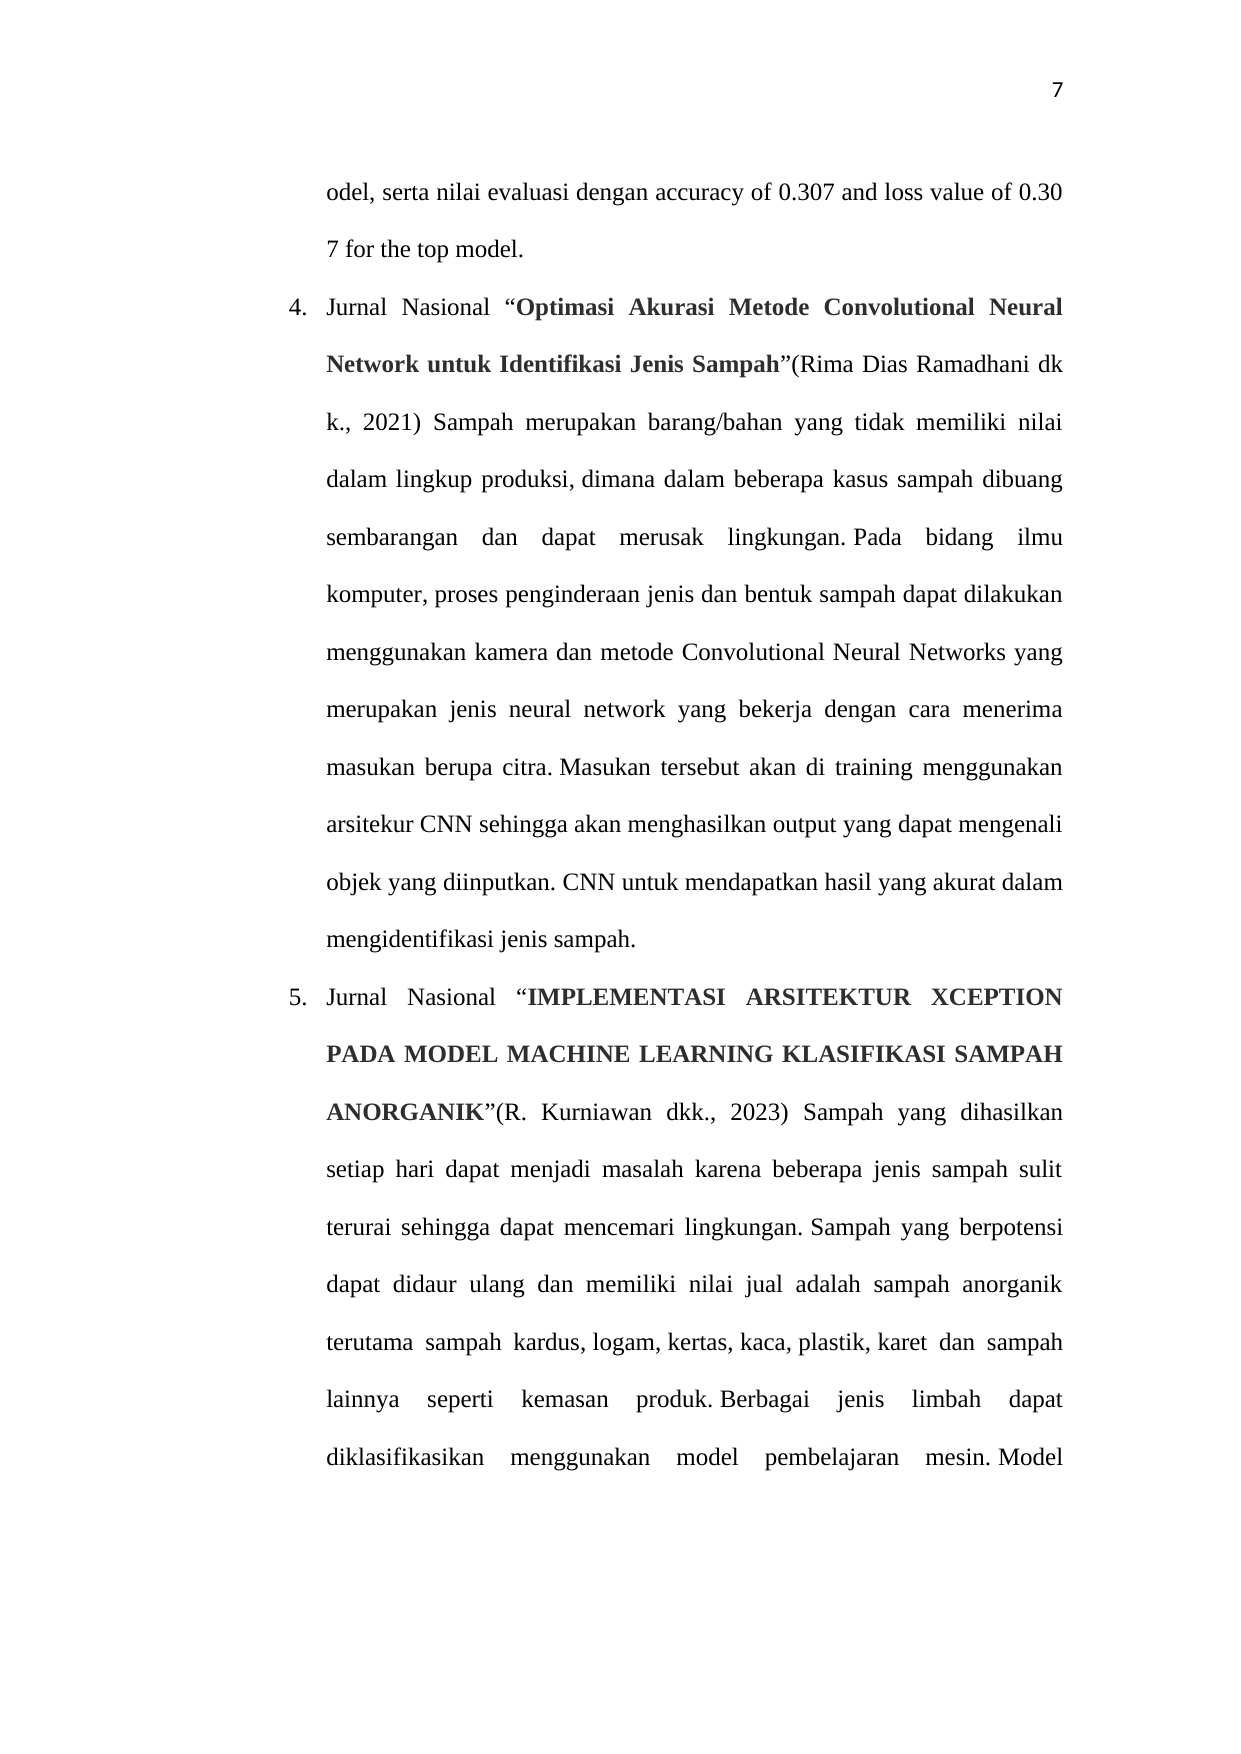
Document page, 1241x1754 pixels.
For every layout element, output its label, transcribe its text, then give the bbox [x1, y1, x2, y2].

list Jurnal Nasional “Optimasi Akurasi Metode Convolutional Neural Network untuk Identifikasi Jenis Sampah” Sampah merupakan barang/bahan yang tidak memiliki nilai dalam lingkup produksi, dimana dalam beberapa kasus sampah dibuang sembarangan dan dapat merusak lingkungan. Pada bidang ilmu komputer, proses penginderaan jenis dan bentuk sampah dapat dilakukan menggunakan kamera dan metode Convolutional Neural Networks yang merupakan jenis neural network yang bekerja dengan cara menerima masukan berupa citra. Masukan tersebut akan di training menggunakan arsitekur CNN sehingga akan menghasilkan output yang dapat mengenali objek yang diinputkan. CNN untuk mendapatkan hasil yang akurat dalam mengidentifikasi jenis sampah. [288, 292, 1063, 953]
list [288, 982, 1063, 1471]
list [288, 177, 1063, 263]
